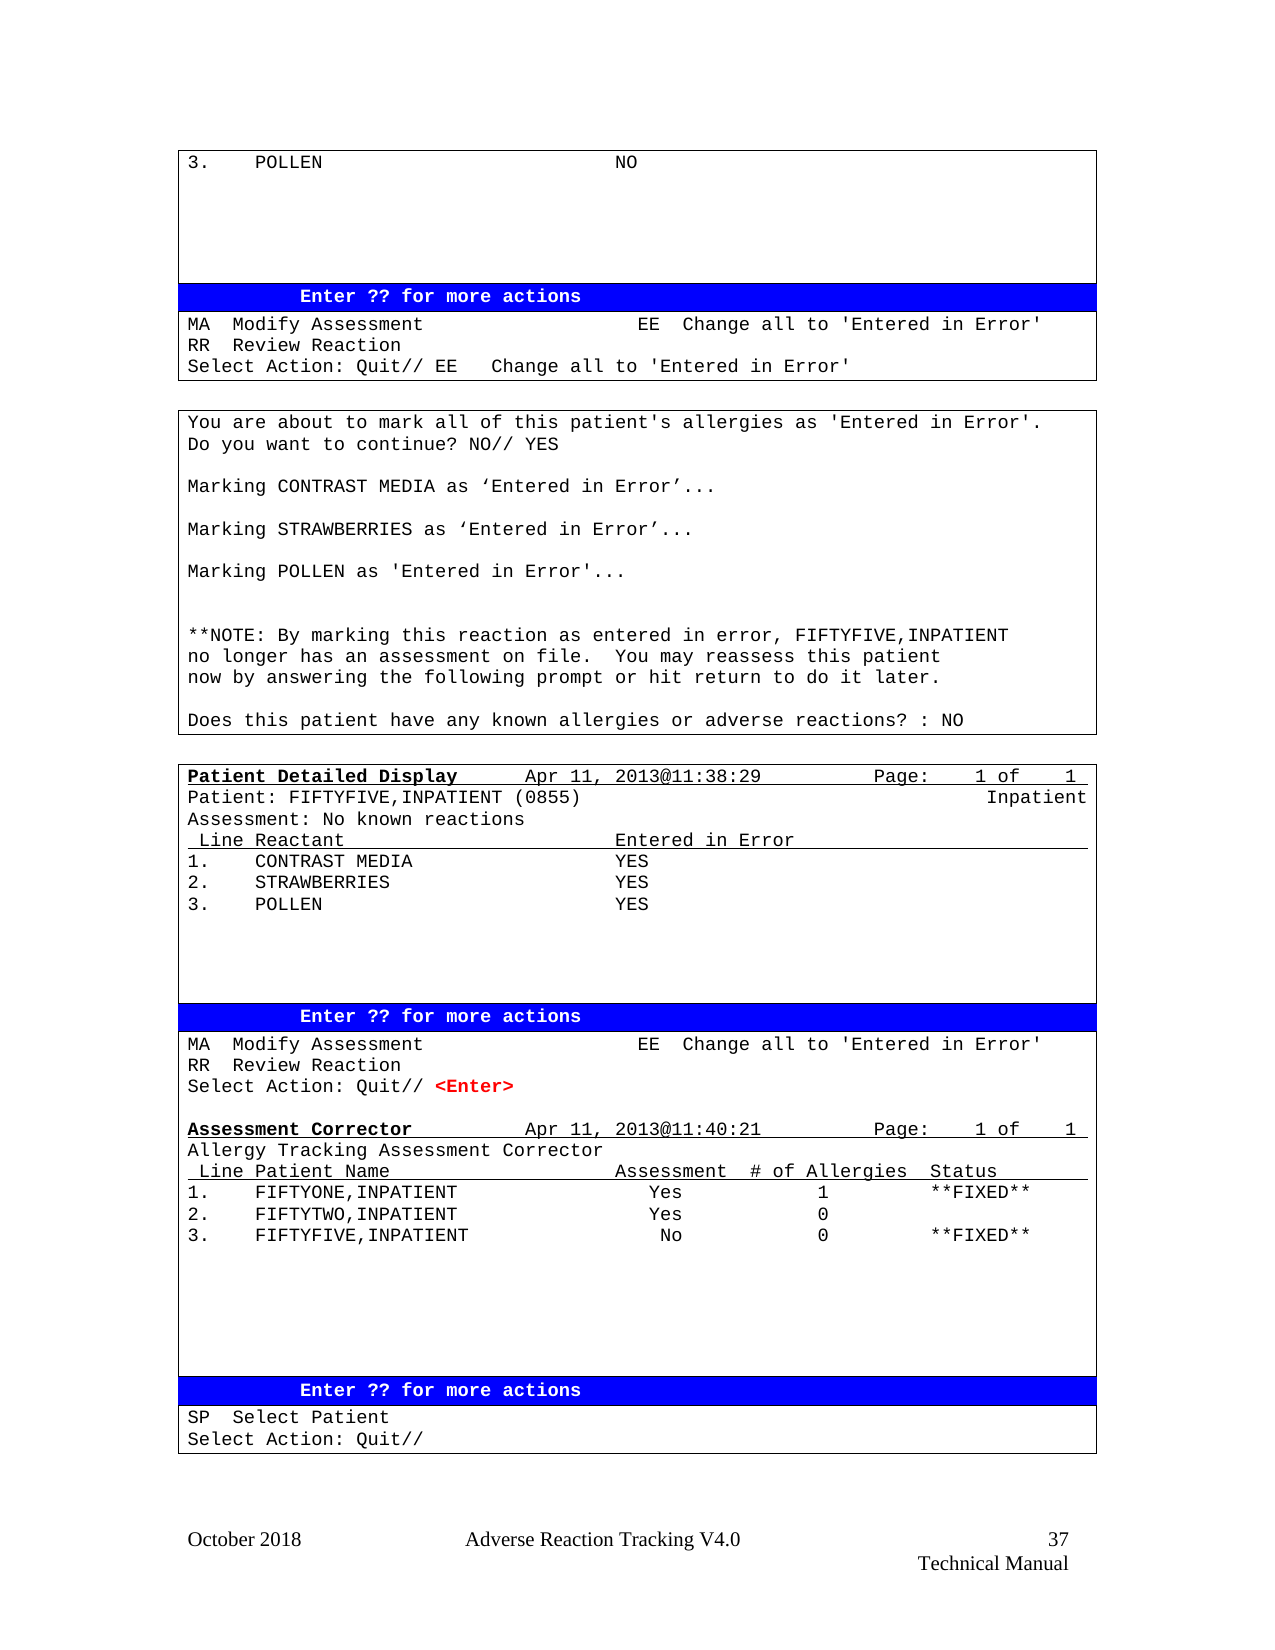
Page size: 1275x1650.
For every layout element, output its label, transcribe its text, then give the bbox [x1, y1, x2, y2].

text 2. FIFTYTWO,INPATIENT Yes 0 [187, 1204, 1087, 1226]
text Line Reactant Entered in Error [187, 831, 1087, 848]
text 3. POLLEN YES [187, 894, 1087, 916]
text 3. POLLEN NO [179, 151, 1096, 174]
text Marking CONTRAST MEDIA as ‘Entered in Error’... [187, 477, 1087, 498]
text now by answering the following prompt or hit return to do it later. [187, 668, 1087, 689]
text Patient Detailed Display Apr 11, 2013@11:38:29 Page: 1 of 1 [179, 765, 1096, 788]
text Assessment: No known reactions [187, 809, 1087, 831]
text 1. FIFTYONE,INPATIENT Yes 1 **FIXED** [187, 1183, 1087, 1204]
text MA Modify Assessment EE Change all to 'Entered in Error' [179, 312, 1096, 336]
text Assessment Corrector Apr 11, 2013@11:40:21 Page: 1 of 1 [187, 1119, 1087, 1137]
text Marking POLLEN as 'Entered in Error'... [187, 562, 1087, 583]
text RR Review Reaction [187, 1056, 1087, 1077]
text 2. STRAWBERRIES YES [187, 873, 1087, 894]
text Select Action: Quit// <Enter> [187, 1077, 1087, 1098]
text SP Select Patient [179, 1406, 1096, 1426]
text Does this patient have any known allergies or adverse reactions? : NO [179, 707, 1096, 734]
text MA Modify Assessment EE Change all to 'Entered in Error' [179, 1032, 1096, 1056]
text no longer has an assessment on file. You may reassess this patient [187, 647, 1087, 668]
text RR Review Reaction [187, 336, 1087, 354]
text Line Patient Name Assessment # of Allergies Status [187, 1162, 1087, 1179]
text **NOTE: By marking this reaction as entered in error, FIFTYFIVE,INPATIENT [187, 626, 1087, 647]
text 3. FIFTYFIVE,INPATIENT No 0 **FIXED** [187, 1226, 1087, 1247]
text Allergy Tracking Assessment Corrector [187, 1141, 1087, 1162]
text You are about to mark all of this patient's allergies as 'Entered in Error'. [179, 411, 1096, 434]
text 1. CONTRAST MEDIA YES [187, 852, 1087, 873]
text Enter ?? for more actions [179, 1005, 1096, 1030]
text Marking STRAWBERRIES as ‘Entered in Error’... [187, 519, 1087, 541]
text Patient: FIFTYFIVE,INPATIENT (0855) Inpatient [187, 788, 1087, 809]
text Select Action: Quit// EE Change all to 'Entered in Error' [179, 354, 1096, 380]
text Do you want to continue? NO// YES [187, 434, 1087, 456]
text Select Action: Quit// [179, 1426, 1096, 1453]
text Enter ?? for more actions [179, 1379, 1096, 1404]
text Enter ?? for more actions [179, 285, 1096, 310]
